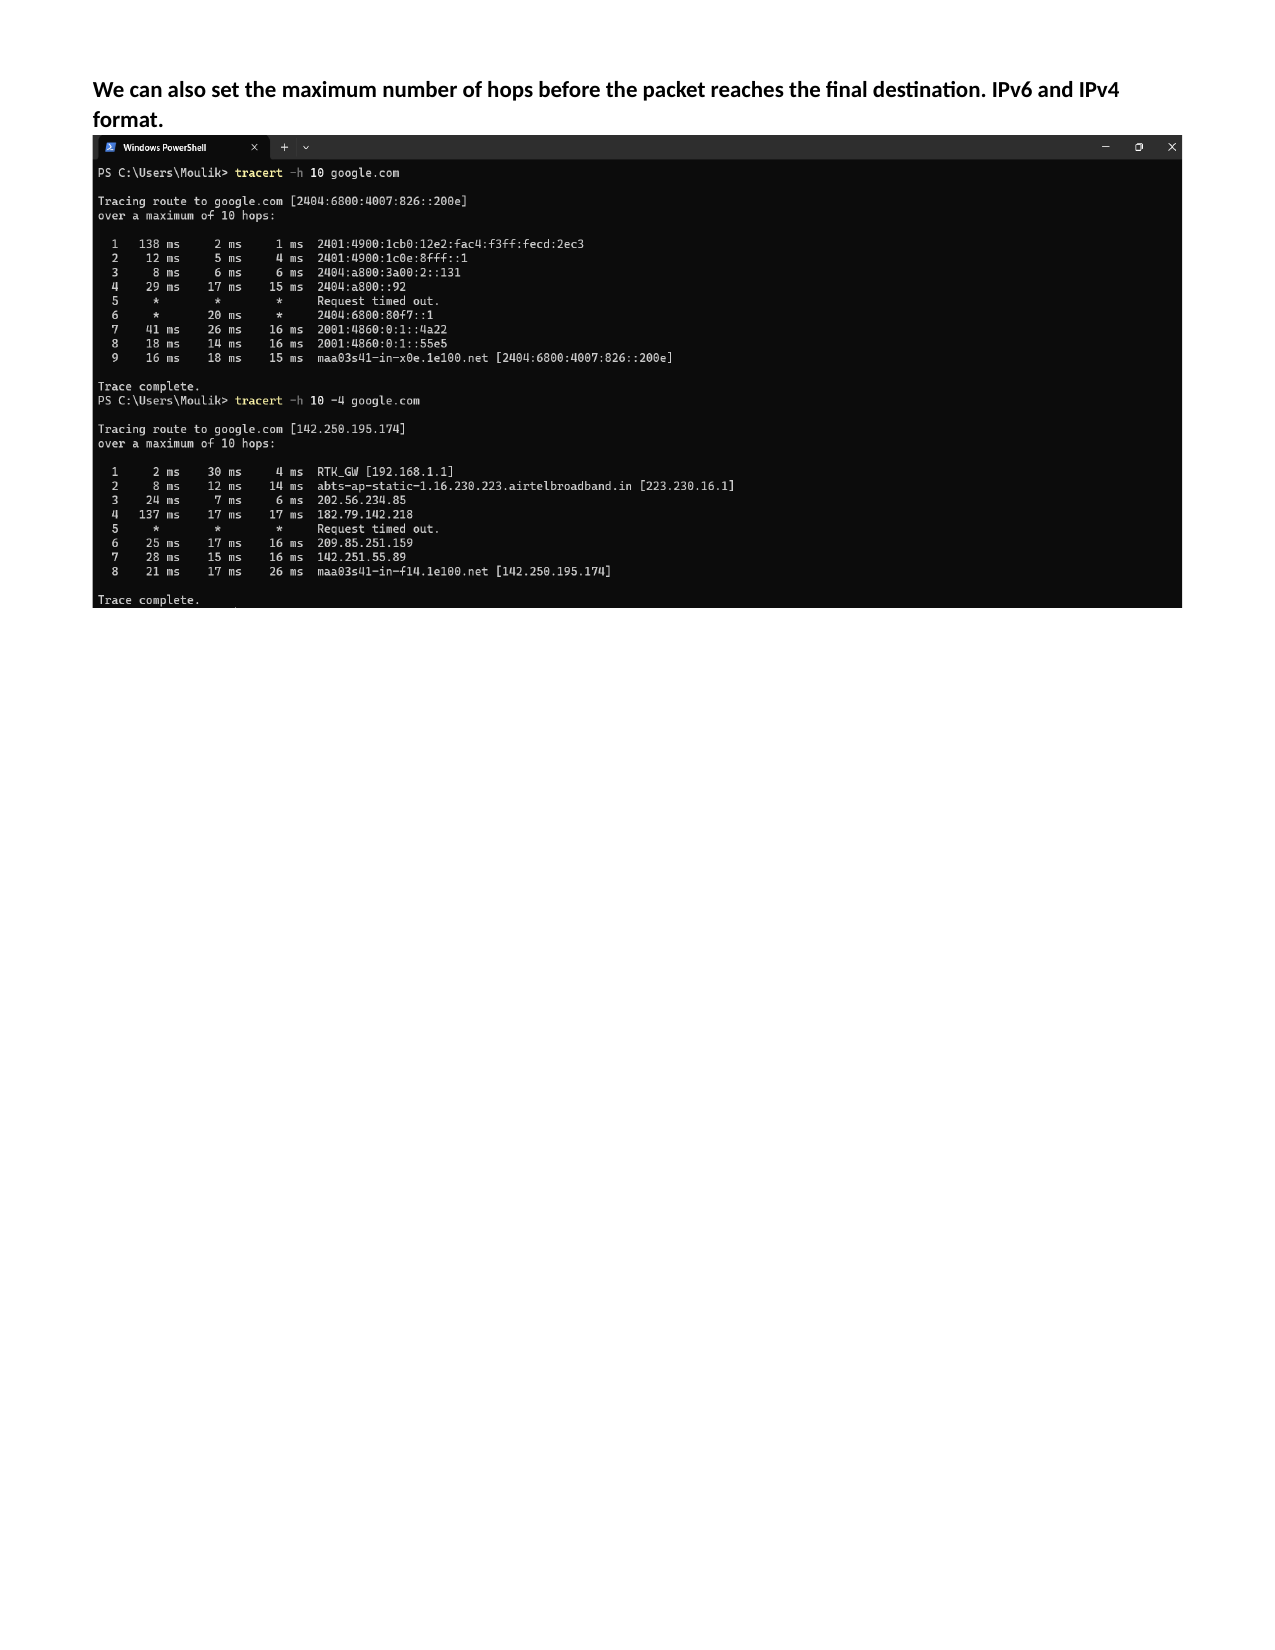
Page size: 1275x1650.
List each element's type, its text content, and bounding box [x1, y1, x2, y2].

picture [92, 135, 1183, 608]
text We can also set the maximum number of hops before the packet reaches the final destination. IPv6 and IPv4 format. [93, 75, 1182, 133]
